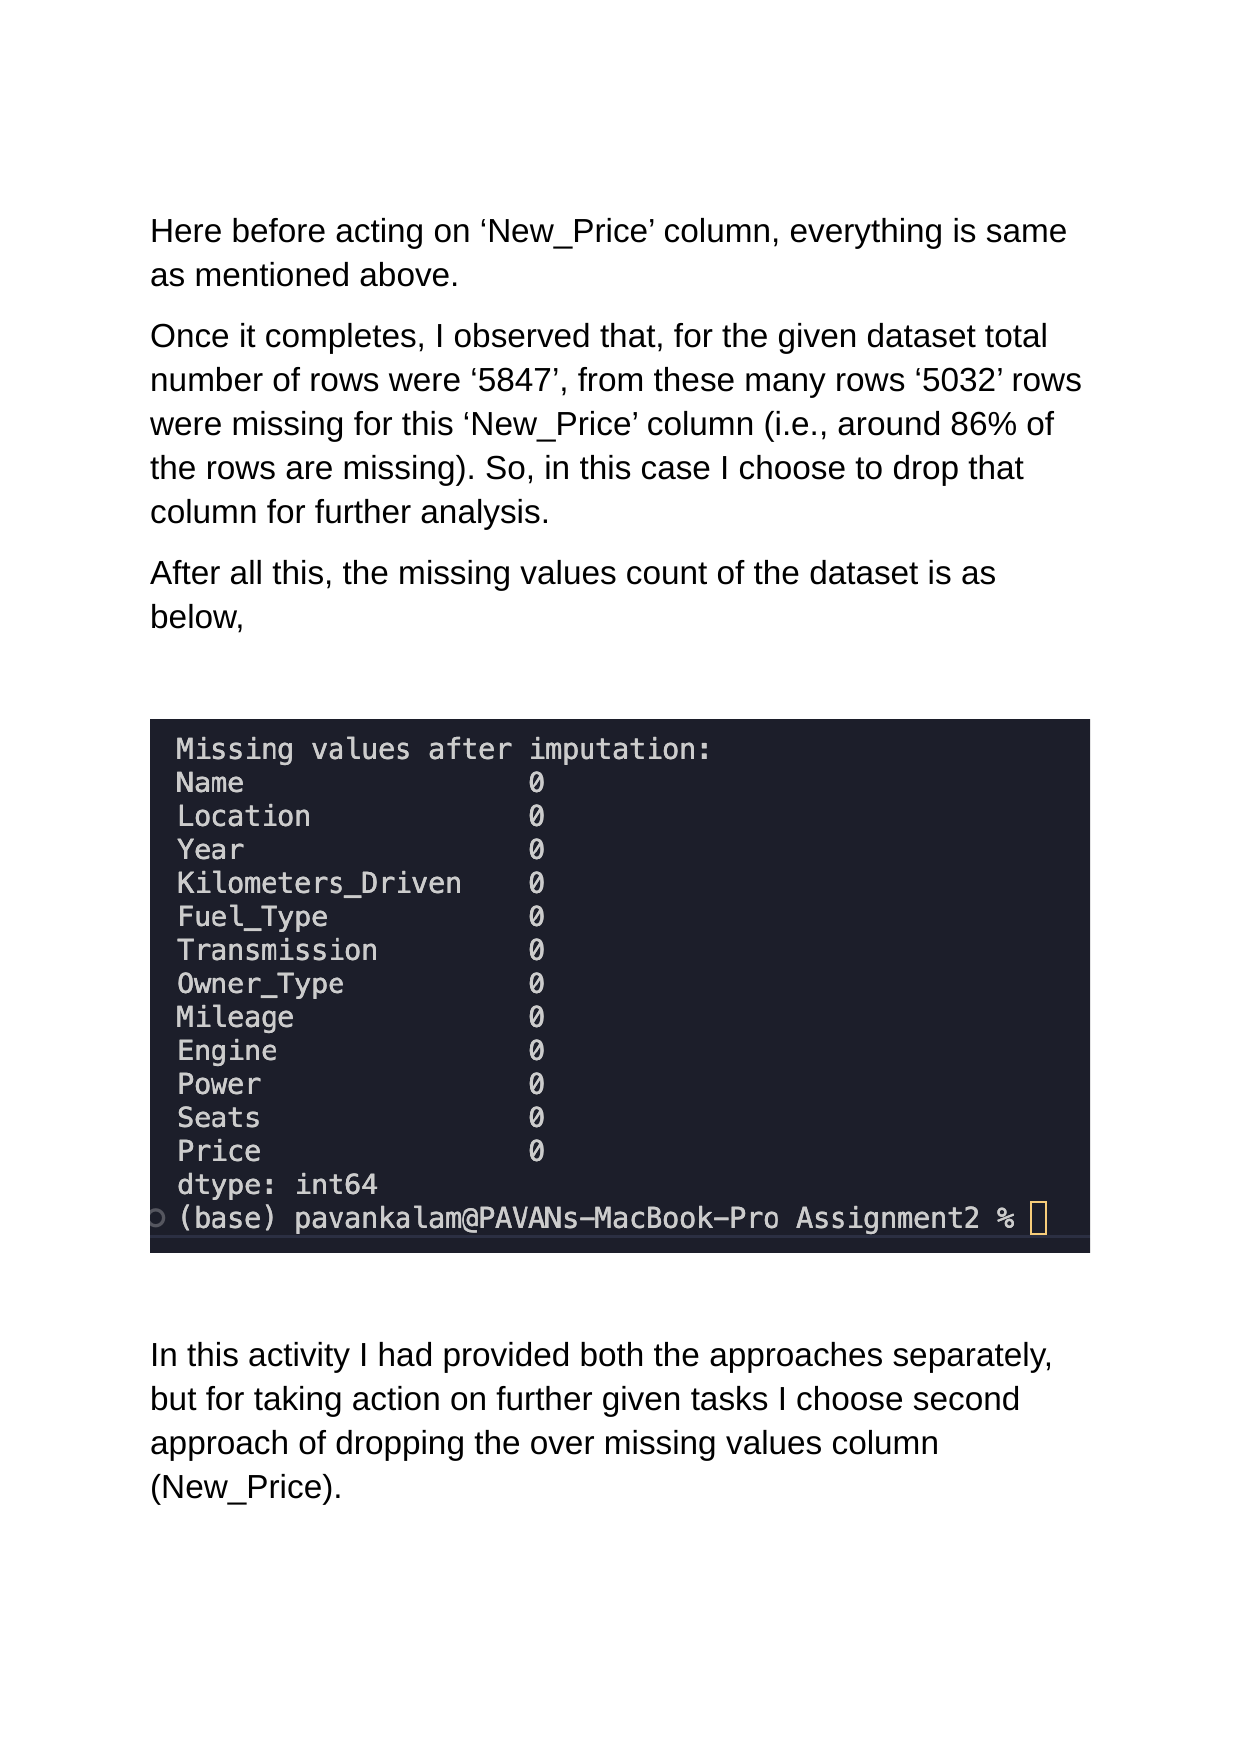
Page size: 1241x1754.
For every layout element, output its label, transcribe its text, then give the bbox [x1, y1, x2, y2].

text Here before acting on ‘New_Price’ column, everything is same as mentioned above. [150, 211, 1090, 293]
text After all this, the missing values count of the dataset is as below, [150, 553, 1090, 636]
picture [150, 719, 1091, 1253]
text Once it completes, I observed that, for the given dataset total number of rows were ‘5847’, from these many rows ‘5032’ rows were missing for this ‘New_Price’ column (i.e., around 86% of the rows are missing). So, in this case I choose to drop that column for further analysis. [150, 316, 1090, 531]
text In this activity I had provided both the approaches separately, but for taking action on further given tasks I choose second approach of dropping the over missing values column (New_Price). [150, 1335, 1090, 1506]
